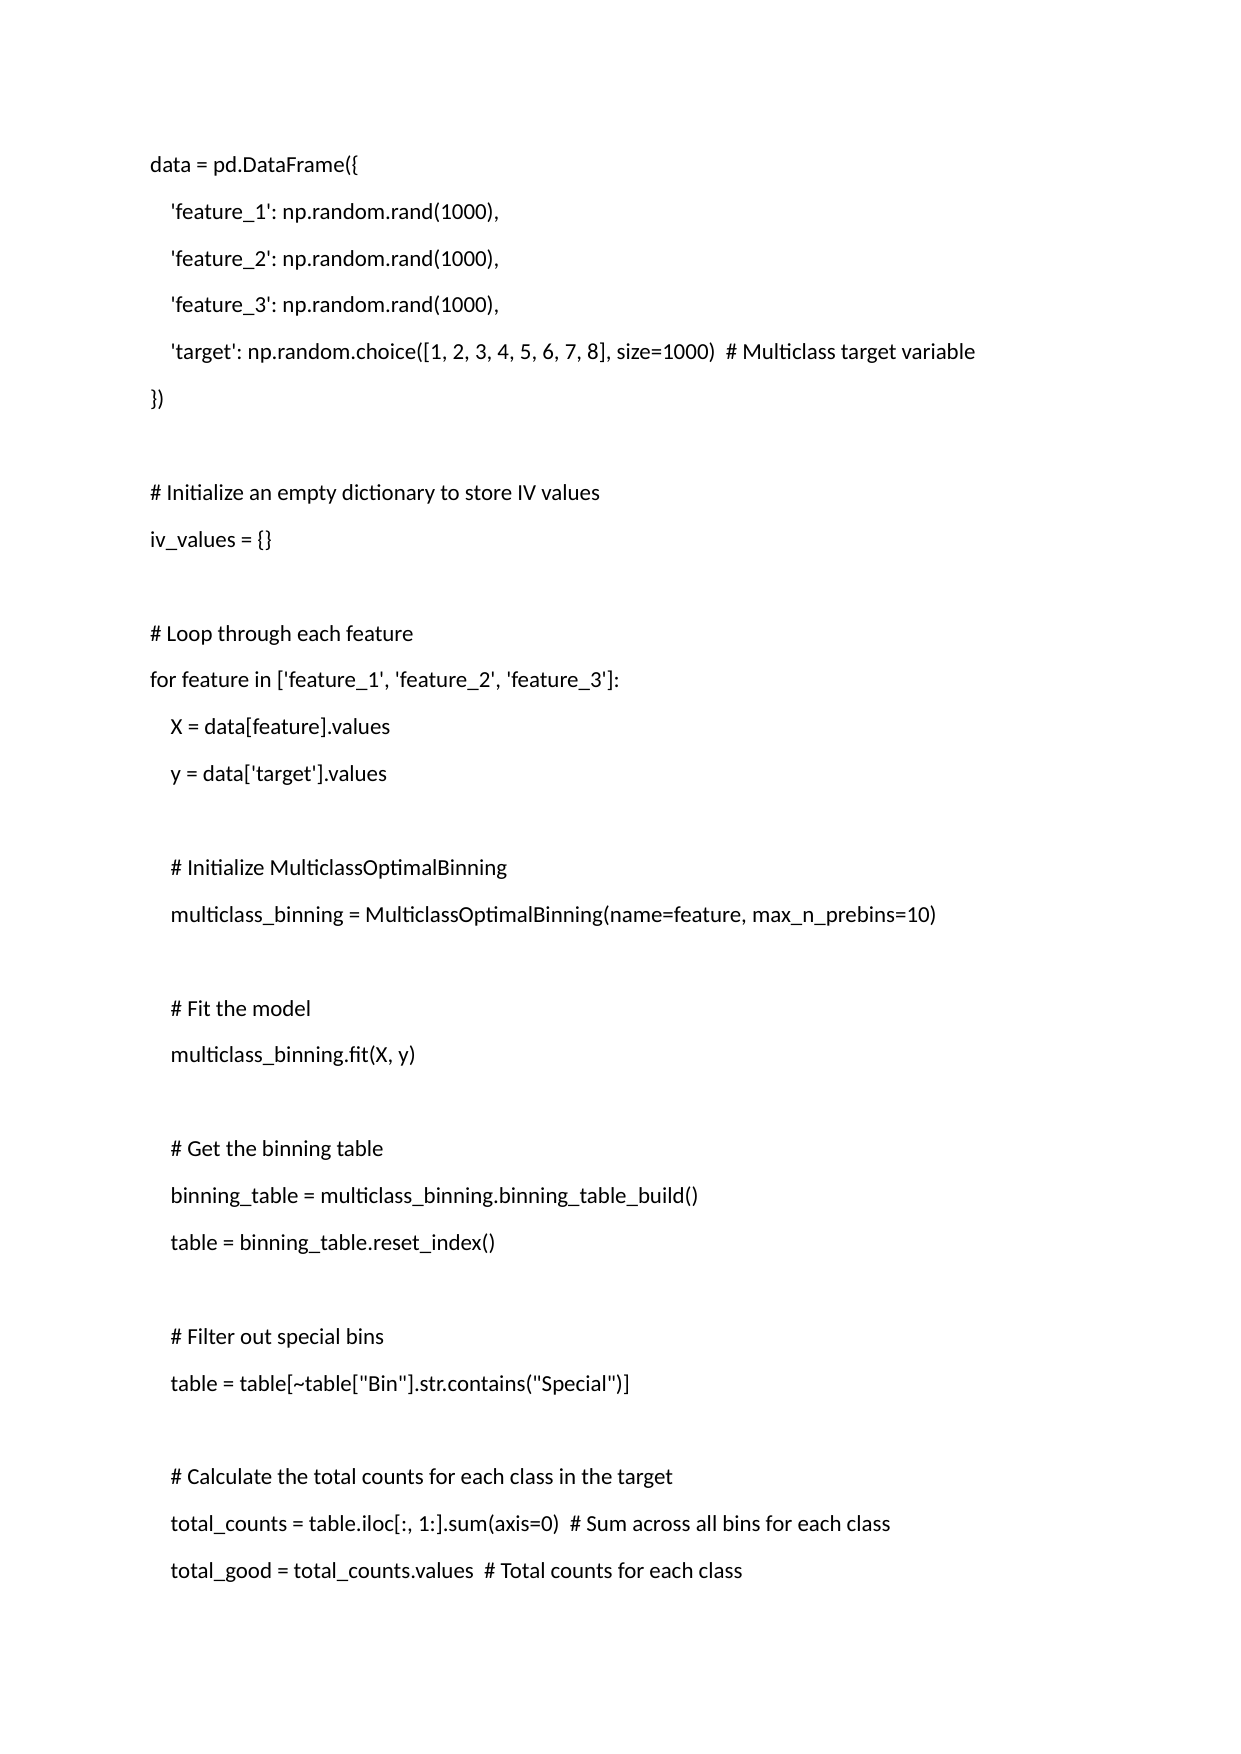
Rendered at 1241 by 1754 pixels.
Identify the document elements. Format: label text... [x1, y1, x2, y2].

text X = data[feature].values [150, 712, 1090, 741]
text iv_values = {} [150, 525, 1090, 553]
text # Filter out special bins [150, 1322, 1090, 1350]
text 'feature_3': np.random.rand(1000), [150, 291, 1090, 319]
text 'feature_1': np.random.rand(1000), [150, 197, 1090, 225]
text # Initialize MulticlassOptimalBinning [150, 853, 1090, 881]
text # Loop through each feature [150, 619, 1090, 647]
text table = binning_table.reset_index() [150, 1228, 1090, 1256]
text }) [150, 384, 1090, 412]
text # Get the binning table [150, 1134, 1090, 1162]
text # Calculate the total counts for each class in the target [150, 1462, 1090, 1491]
text for feature in ['feature_1', 'feature_2', 'feature_3']: [150, 666, 1090, 694]
text multiclass_binning.fit(X, y) [150, 1041, 1090, 1069]
text 'target': np.random.choice([1, 2, 3, 4, 5, 6, 7, 8], size=1000) # Multiclass target variable [150, 337, 1090, 366]
text data = pd.DataFrame({ [150, 150, 1090, 178]
text binning_table = multiclass_binning.binning_table_build() [150, 1181, 1090, 1209]
text # Fit the model [150, 994, 1090, 1022]
text y = data['target'].values [150, 759, 1090, 787]
text table = table[~table["Bin"].str.contains("Special")] [150, 1369, 1090, 1397]
text total_good = total_counts.values # Total counts for each class [150, 1556, 1090, 1584]
text 'feature_2': np.random.rand(1000), [150, 244, 1090, 272]
text multiclass_binning = MulticlassOptimalBinning(name=feature, max_n_prebins=10) [150, 900, 1090, 928]
text # Initialize an empty dictionary to store IV values [150, 478, 1090, 506]
text total_counts = table.iloc[:, 1:].sum(axis=0) # Sum across all bins for each class [150, 1509, 1090, 1537]
